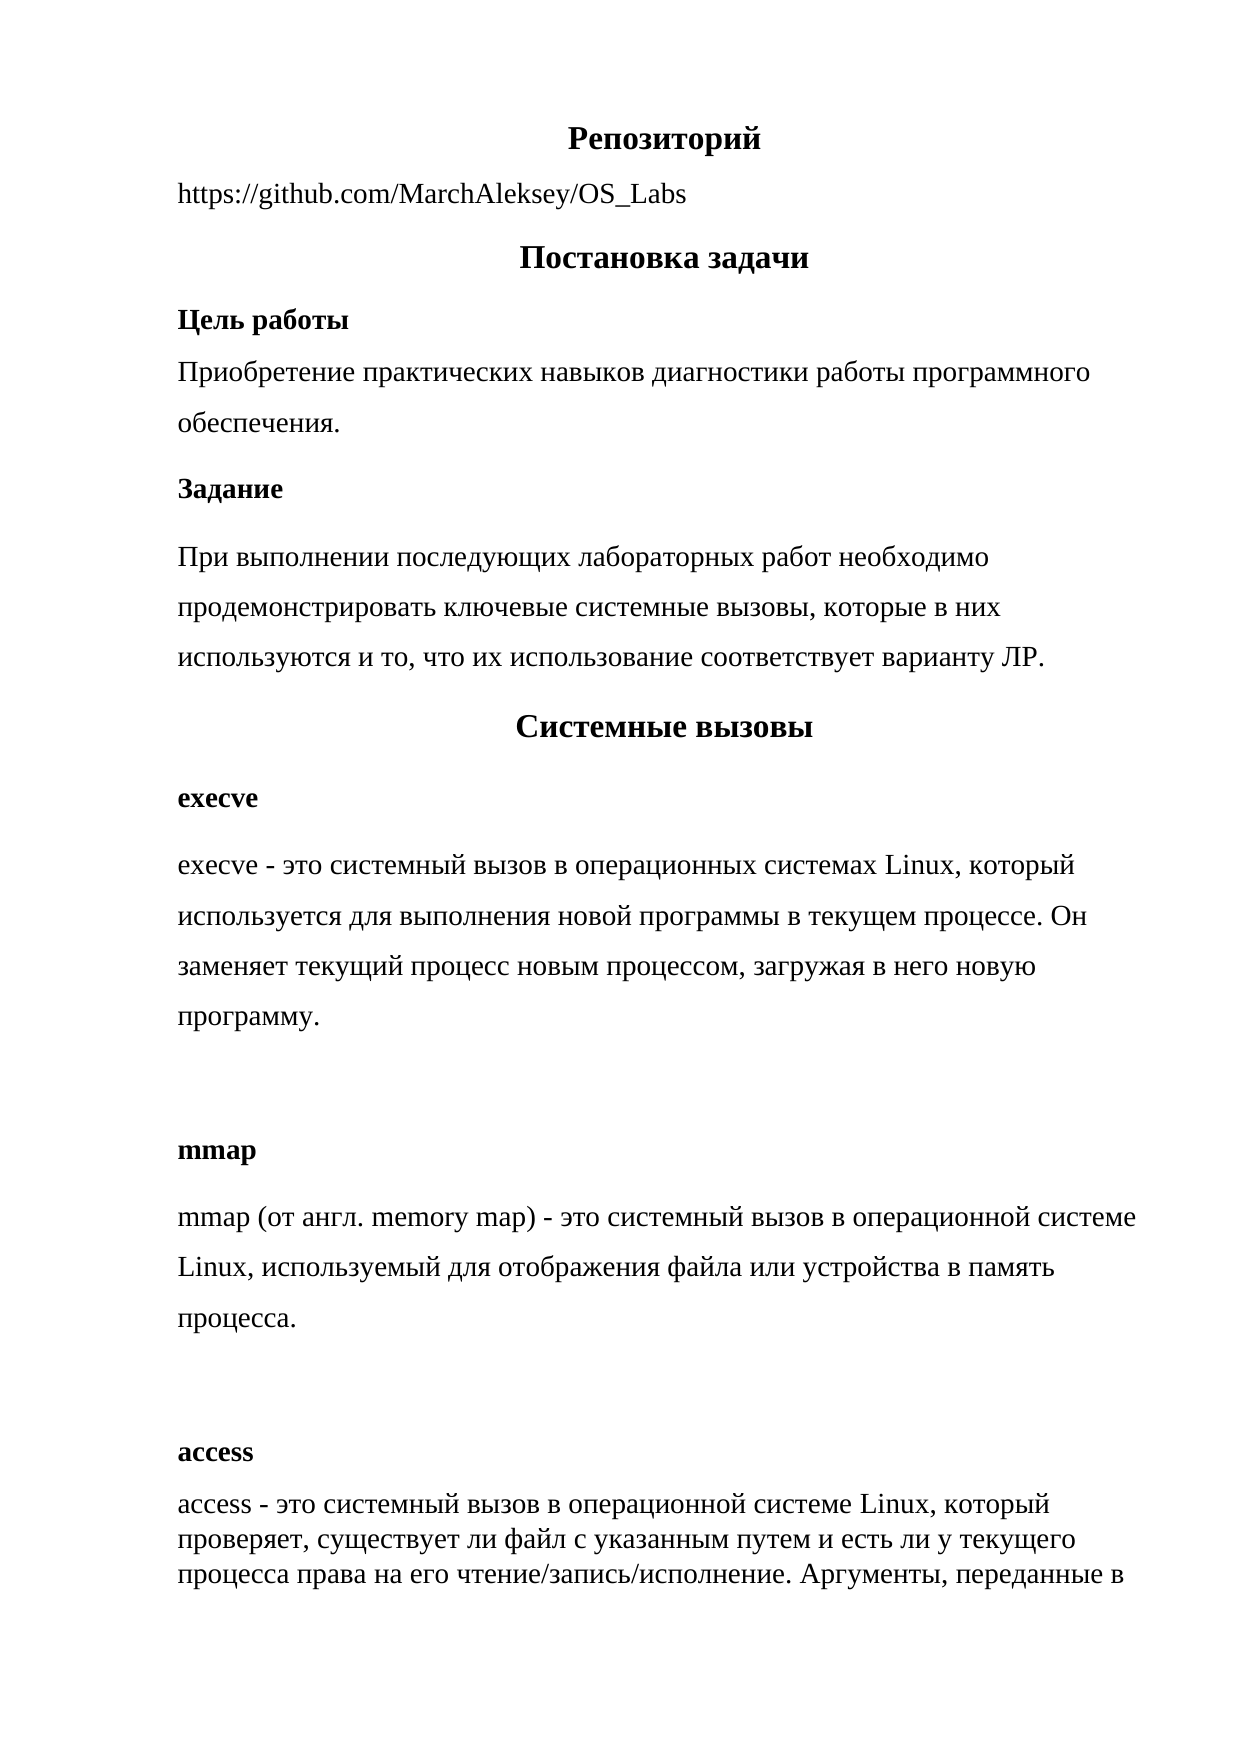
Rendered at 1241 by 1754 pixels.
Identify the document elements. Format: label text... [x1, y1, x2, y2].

text Задание [177, 472, 1152, 505]
text execve [177, 780, 1152, 814]
text mmap [177, 1132, 1152, 1166]
text execve - это системный вызов в операционных системах Linux, который используется для выполнения новой программы в текущем процессе. Он заменяет текущий процесс новым процессом, загружая в него новую программу. [177, 847, 1152, 1032]
text Цель работы [177, 302, 1152, 336]
text Постановка задачи [177, 237, 1152, 276]
text Системные вызовы [177, 706, 1152, 744]
text При выполнении последующих лабораторных работ необходимо продемонстрировать ключевые системные вызовы, которые в них используются и то, что их использование соответствует варианту ЛР. [177, 539, 1152, 673]
text access [177, 1434, 1152, 1467]
text Репозиторий [177, 118, 1152, 156]
text mmap (от англ. memory map) - это системный вызов в операционной системе Linux, используемый для отображения файла или устройства в память процесса. [177, 1199, 1152, 1333]
text Приобретение практических навыков диагностики работы программного обеспечения. [177, 354, 1152, 438]
text https://github.com/MarchAleksey/OS_Labs [177, 176, 1152, 210]
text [177, 1486, 1152, 1590]
